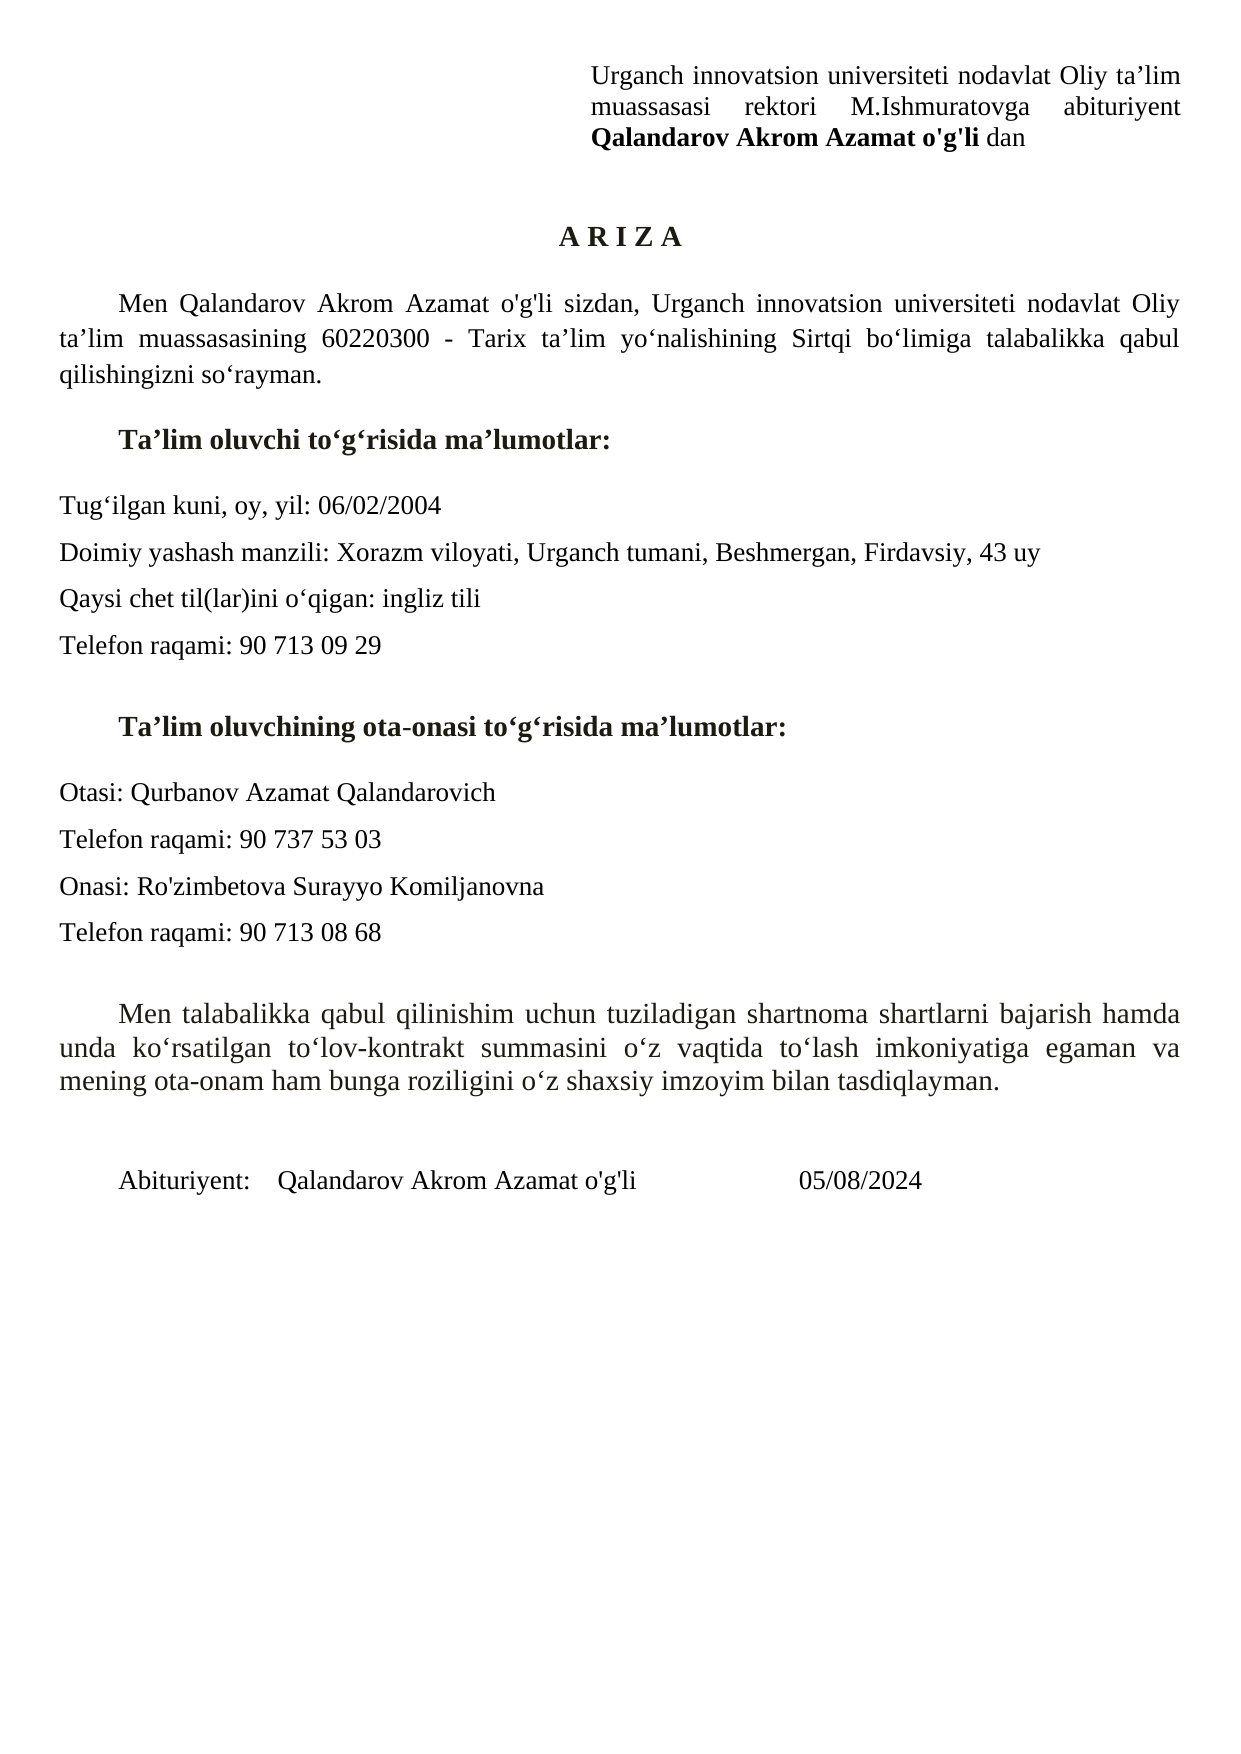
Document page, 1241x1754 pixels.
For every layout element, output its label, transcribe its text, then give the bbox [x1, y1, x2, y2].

text Telefon raqami: 90 737 53 03 [59, 823, 1181, 854]
text A R I Z A [59, 219, 1181, 253]
text Ta’lim oluvchining ota-onasi to‘g‘risida ma’lumotlar: [59, 709, 1181, 743]
text Tug‘ilgan kuni, oy, yil: 06/02/2004 [59, 489, 1181, 520]
text Men talabalikka qabul qilinishim uchun tuziladigan shartnoma shartlarni bajarish hamda unda ko‘rsatilgan to‘lov-kontrakt summasini o‘z vaqtida to‘lash imkoniyatiga egaman va mening ota-onam ham bunga roziligini oʻz shaxsiy imzoyim bilan tasdiqlayman. [59, 996, 1181, 1097]
text Men Qalandarov Akrom Azamat o'g'li sizdan, Urganch innovatsion universiteti nodavlat Oliy ta’lim muassasasining 60220300 - Tarix ta’lim yo‘nalishining Sirtqi bo‘limiga talabalikka qabul qilishingizni so‘rayman. [59, 287, 1181, 389]
text Ta’lim oluvchi to‘g‘risida ma’lumotlar: [59, 422, 1181, 455]
text Otasi: Qurbanov Azamat Qalandarovich [59, 776, 1181, 807]
text Qaysi chet til(lar)ini o‘qigan: ingliz tili [59, 582, 1181, 613]
text Urganch innovatsion universiteti nodavlat Oliy ta’lim muassasasi rektori M.Ishmuratovga abituriyent Qalandarov Akrom Azamat o'g'li dan [591, 59, 1181, 152]
text Doimiy yashash manzili: Xorazm viloyati, Urganch tumani, Beshmergan, Firdavsiy, 43 uy [59, 536, 1181, 567]
text Onasi: Ro'zimbetova Surayyo Komiljanovna [59, 869, 1181, 901]
text Telefon raqami: 90 713 09 29 [59, 629, 1181, 660]
text Abituriyent: Qalandarov Akrom Azamat o'g'li 05/08/2024 [59, 1164, 1181, 1195]
text Telefon raqami: 90 713 08 68 [59, 916, 1181, 947]
